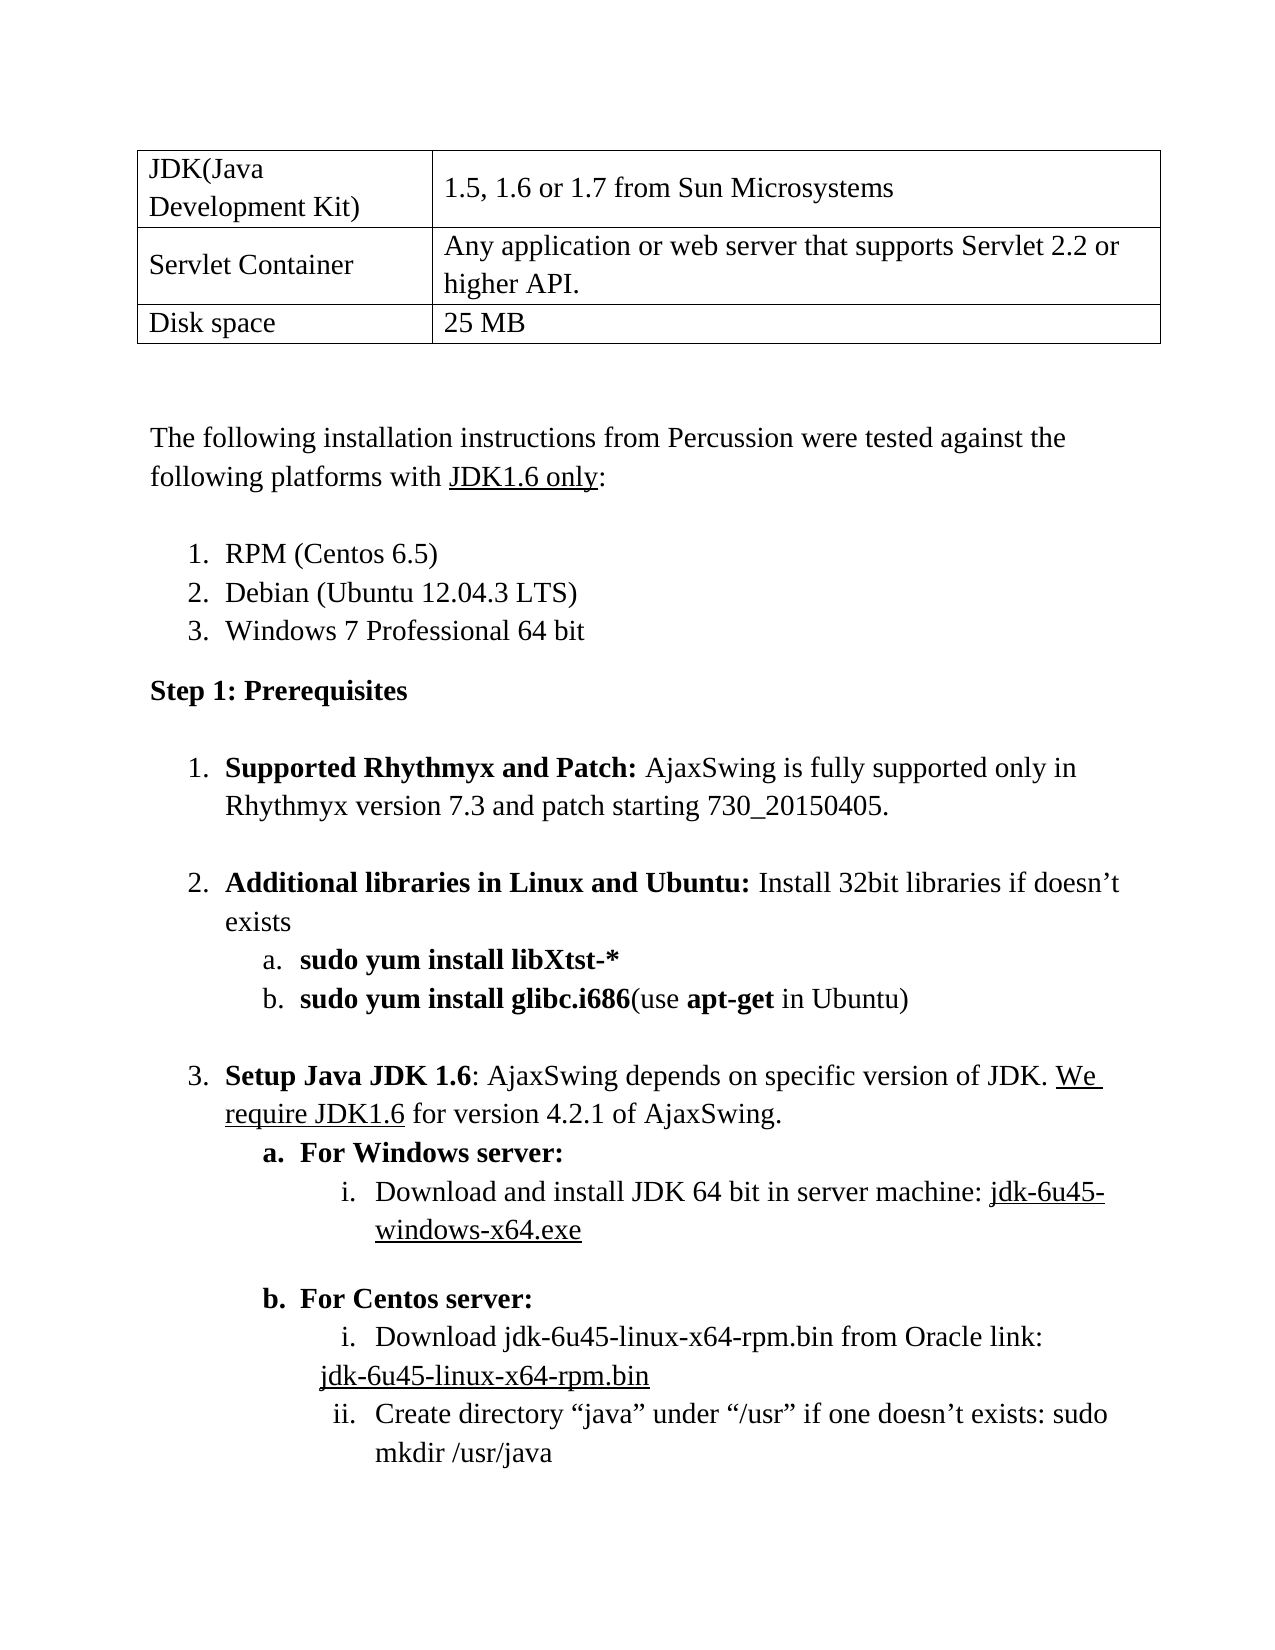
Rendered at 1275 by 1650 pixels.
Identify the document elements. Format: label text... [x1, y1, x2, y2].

table_cell Any application or web server that supports Servlet 2.2 or higher API. [433, 228, 1160, 304]
table_cell JDK(Java Development Kit) [138, 151, 432, 227]
list For Centos server: [262, 1281, 1125, 1314]
text jdk-6u45-linux-x64-rpm.bin [225, 1358, 1125, 1392]
list Download and install JDK 64 bit in server machine: jdk-6u45-windows-x64.exe [356, 1174, 1125, 1246]
table_cell Disk space [138, 305, 432, 342]
list Create directory “java” under “/usr” if one doesn’t exists: sudo mkdir /usr/java [356, 1397, 1125, 1469]
list RPM (Centos 6.5) [187, 536, 1125, 570]
list Supported Rhythmyx and Patch: AjaxSwing is fully supported only in Rhythmyx version 7.3 and patch starting 730_20150405. [187, 750, 1125, 822]
subtitle Step 1: Prerequisites [150, 673, 1125, 706]
table_cell Servlet Container [138, 228, 432, 304]
list sudo yum install libXtst-* [262, 942, 1125, 976]
list Download jdk-6u45-linux-x64-rpm.bin from Oracle link: [356, 1319, 1125, 1353]
table_cell 25 MB [433, 305, 1160, 342]
table_cell 1.5, 1.6 or 1.7 from Sun Microsystems [433, 151, 1160, 227]
list Debian (Ubuntu 12.04.3 LTS) [187, 575, 1125, 608]
list sudo yum install glibc.i686(use apt-get in Ubuntu) [262, 981, 1125, 1014]
list Windows 7 Professional 64 bit [187, 613, 1125, 647]
list Setup Java JDK 1.6: AjaxSwing depends on specific version of JDK. We require JDK1.6 for version 4.2.1 of AjaxSwing. [187, 1058, 1125, 1130]
list For Windows server: [262, 1135, 1125, 1169]
text The following installation instructions from Percussion were tested against the following platforms with JDK1.6 only: [150, 421, 1125, 493]
list Additional libraries in Linux and Ubuntu: Install 32bit libraries if doesn’t exists [187, 865, 1125, 937]
